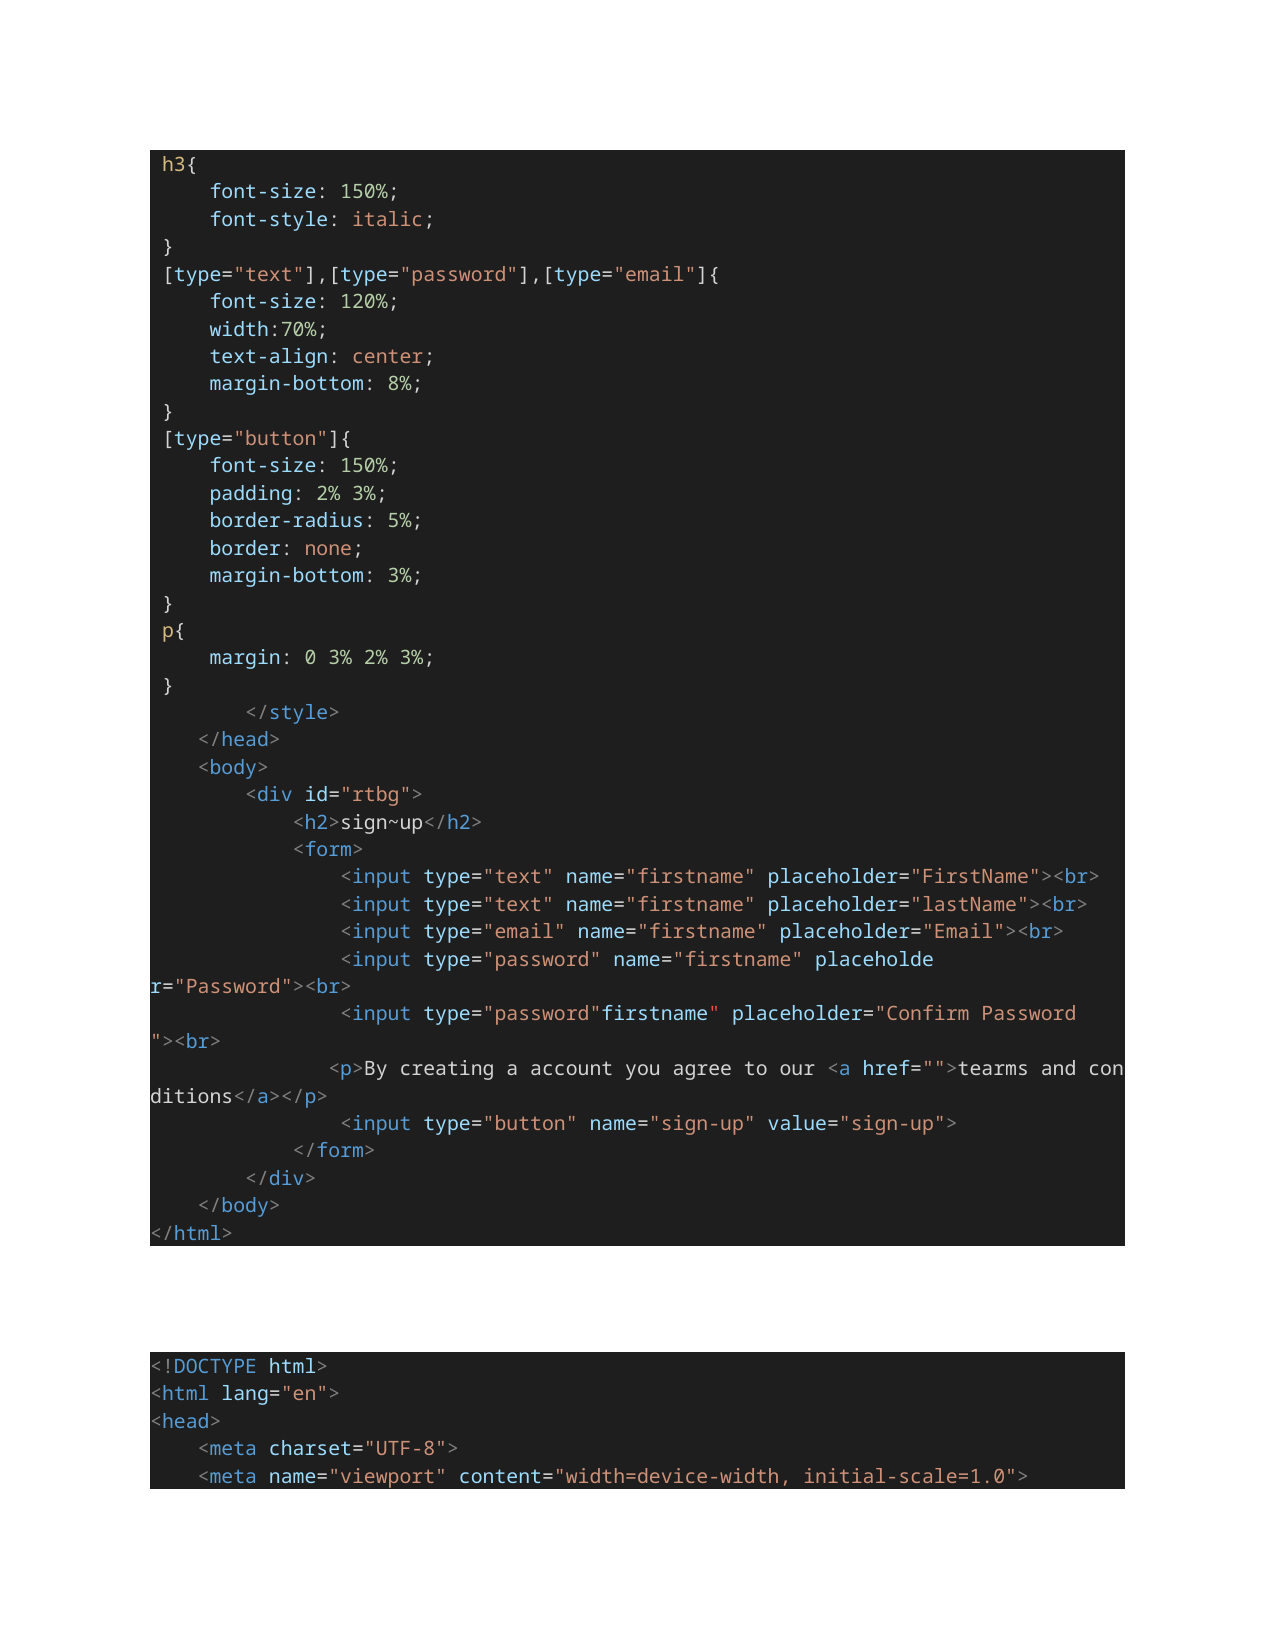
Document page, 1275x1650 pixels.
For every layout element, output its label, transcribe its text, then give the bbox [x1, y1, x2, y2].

text [type="text"],[type="password"],[type="email"]{ [150, 259, 1125, 287]
text font-size: 120%; [150, 287, 1125, 314]
text font-size: 150%; [150, 177, 1125, 205]
text <input type="button" name="sign-up" value="sign-up"> [150, 1109, 1125, 1136]
text <input type="password"firstname" placeholder="Confirm Password"><br> [150, 999, 1125, 1054]
text margin: 0 3% 2% 3%; [150, 643, 1125, 671]
text <body> [150, 753, 1125, 780]
text <div id="rtbg"> [150, 780, 1125, 807]
text </style> [150, 698, 1125, 725]
text </body> [150, 1191, 1125, 1218]
text </div> [150, 1164, 1125, 1191]
text border: none; [150, 533, 1125, 561]
text </head> [150, 725, 1125, 753]
text font-size: 150%; [150, 451, 1125, 479]
text [type="button"]{ [150, 424, 1125, 451]
text } [150, 588, 1125, 616]
text </html> [150, 1218, 1125, 1246]
text <html lang="en"> [150, 1379, 1125, 1407]
text <head> [150, 1407, 1125, 1434]
text <meta charset="UTF-8"> [150, 1434, 1125, 1461]
text font-style: italic; [150, 205, 1125, 232]
text margin-bottom: 8%; [150, 369, 1125, 397]
text h3{ [150, 150, 1125, 177]
text <meta name="viewport" content="width=device-width, initial-scale=1.0"> [150, 1461, 1125, 1489]
text <input type="text" name="firstname" placeholder="FirstName"><br> [150, 862, 1125, 890]
text <p>By creating a account you agree to our <a href="">tearms and conditions</a></p> [150, 1054, 1125, 1109]
text } [150, 232, 1125, 259]
text padding: 2% 3%; [150, 479, 1125, 506]
text margin-bottom: 3%; [150, 561, 1125, 588]
text <input type="text" name="firstname" placeholder="lastName"><br> [150, 890, 1125, 917]
text border-radius: 5%; [150, 506, 1125, 533]
text </form> [150, 1136, 1125, 1164]
text <h2>sign~up</h2> [150, 807, 1125, 835]
text width:70%; [150, 314, 1125, 342]
text } [150, 671, 1125, 698]
text <form> [150, 835, 1125, 862]
text <input type="password" name="firstname" placeholder="Password"><br> [150, 944, 1125, 999]
text <input type="email" name="firstname" placeholder="Email"><br> [150, 917, 1125, 944]
text text-align: center; [150, 342, 1125, 369]
text p{ [150, 616, 1125, 643]
text } [150, 397, 1125, 424]
text <!DOCTYPE html> [150, 1352, 1125, 1379]
